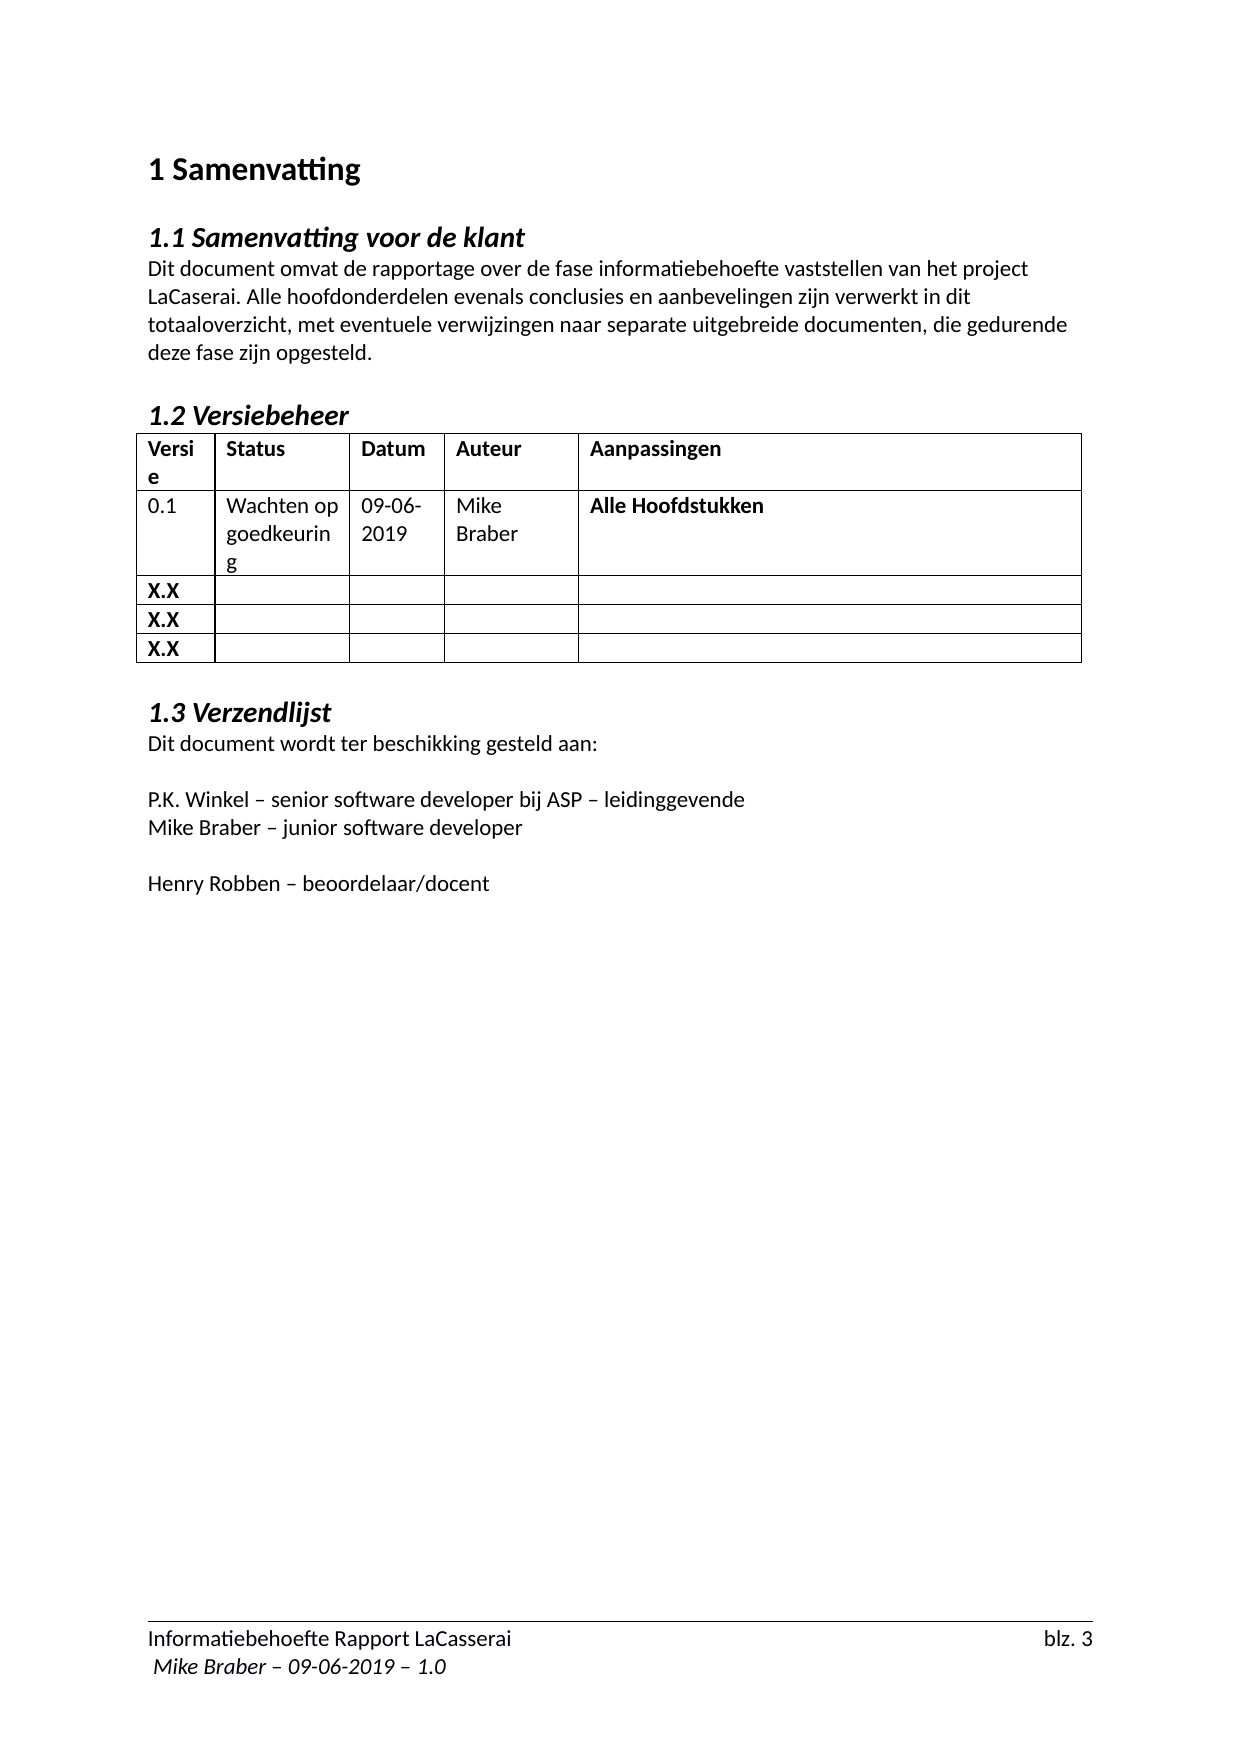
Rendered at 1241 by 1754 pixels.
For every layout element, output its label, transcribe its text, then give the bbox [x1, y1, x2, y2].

table_cell 0.1 [137, 491, 214, 575]
table_header Aanpassingen [579, 434, 1081, 490]
text Dit document omvat de rapportage over de fase informatiebehoefte vaststellen van het project LaCaserai. Alle hoofdonderdelen evenals conclusies en aanbevelingen zijn verwerkt in dit totaaloverzicht, met eventuele verwijzingen naar separate uitgebreide documenten, die gedurende deze fase zijn opgesteld. [148, 254, 1093, 367]
table_cell Wachten op goedkeuring [216, 491, 349, 575]
table_cell [579, 576, 1081, 604]
table_cell [350, 576, 444, 604]
table_header Auteur [445, 434, 578, 490]
text Henry Robben – beoordelaar/docent [148, 869, 1093, 897]
subtitle 1.1 Samenvatting voor de klant [148, 219, 1093, 254]
table_cell [579, 605, 1081, 633]
table_cell Mike Braber [445, 491, 578, 575]
table_cell X.X [137, 576, 214, 604]
table_cell [445, 576, 578, 604]
subtitle 1 Samenvatting [148, 148, 1093, 188]
table_cell [445, 634, 578, 662]
subtitle 1.3 Verzendlijst [148, 694, 1093, 729]
text P.K. Winkel – senior software developer bij ASP – leidinggevende [148, 785, 1093, 813]
table_cell [350, 634, 444, 662]
table_header Datum [350, 434, 444, 490]
text Mike Braber – junior software developer [148, 813, 1093, 841]
table_cell [216, 605, 349, 633]
table_cell [445, 605, 578, 633]
table_cell 09-06-2019 [350, 491, 444, 575]
table_cell X.X [137, 605, 214, 633]
table_cell [579, 634, 1081, 662]
table_cell [350, 605, 444, 633]
table_header Status [216, 434, 349, 490]
subtitle 1.2 Versiebeheer [148, 397, 1093, 433]
text Dit document wordt ter beschikking gesteld aan: [148, 729, 1093, 757]
table_cell Alle Hoofdstukken [579, 491, 1081, 575]
table_header Versie [137, 434, 214, 490]
table_cell [216, 576, 349, 604]
table_cell X.X [137, 634, 214, 662]
table_cell [216, 634, 349, 662]
